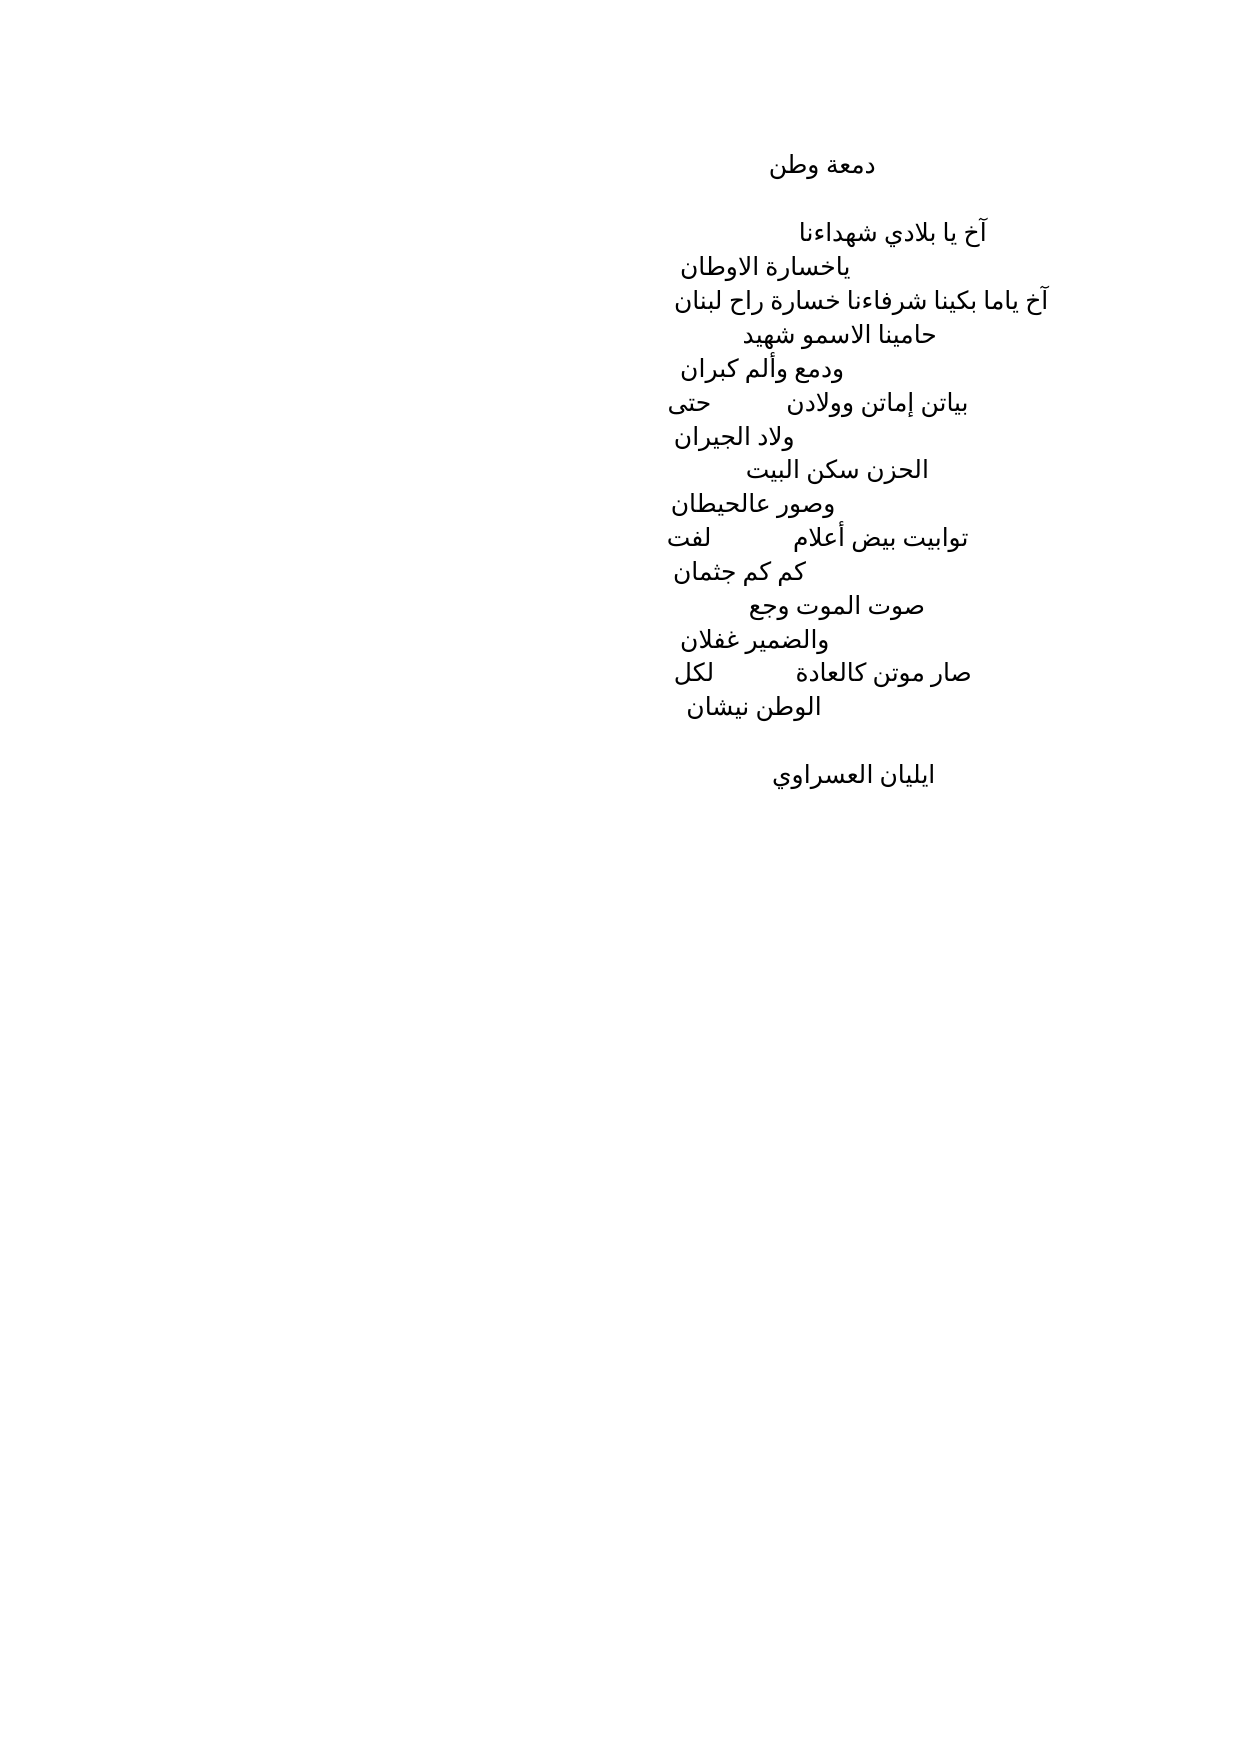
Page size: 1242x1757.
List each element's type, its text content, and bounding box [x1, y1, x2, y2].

text آخ یاما بكینا شرفاءنا خسارة راح لبنان [668, 286, 1054, 315]
text ایلیان العسراوي [150, 760, 979, 789]
text توابیت بیض أعلام لفت كم كم جثمان [661, 523, 979, 586]
text صار موتن كالعادة لكل الوطن نیشان [668, 658, 979, 721]
text الحزن سكن البیت وصور عالحیطان [658, 455, 979, 518]
text آخ یا بلادي شهداءنا یاخسارة الاوطان [668, 218, 1054, 281]
text دمعة وطن [584, 150, 1054, 179]
text حامینا الاسمو شهید ودمع وألم كبران [668, 320, 979, 383]
text صوت الموت وجع والضمیر غفلان [668, 591, 979, 653]
text بیاتن إماتن وولادن حتى ولاد الجیران [661, 388, 979, 450]
